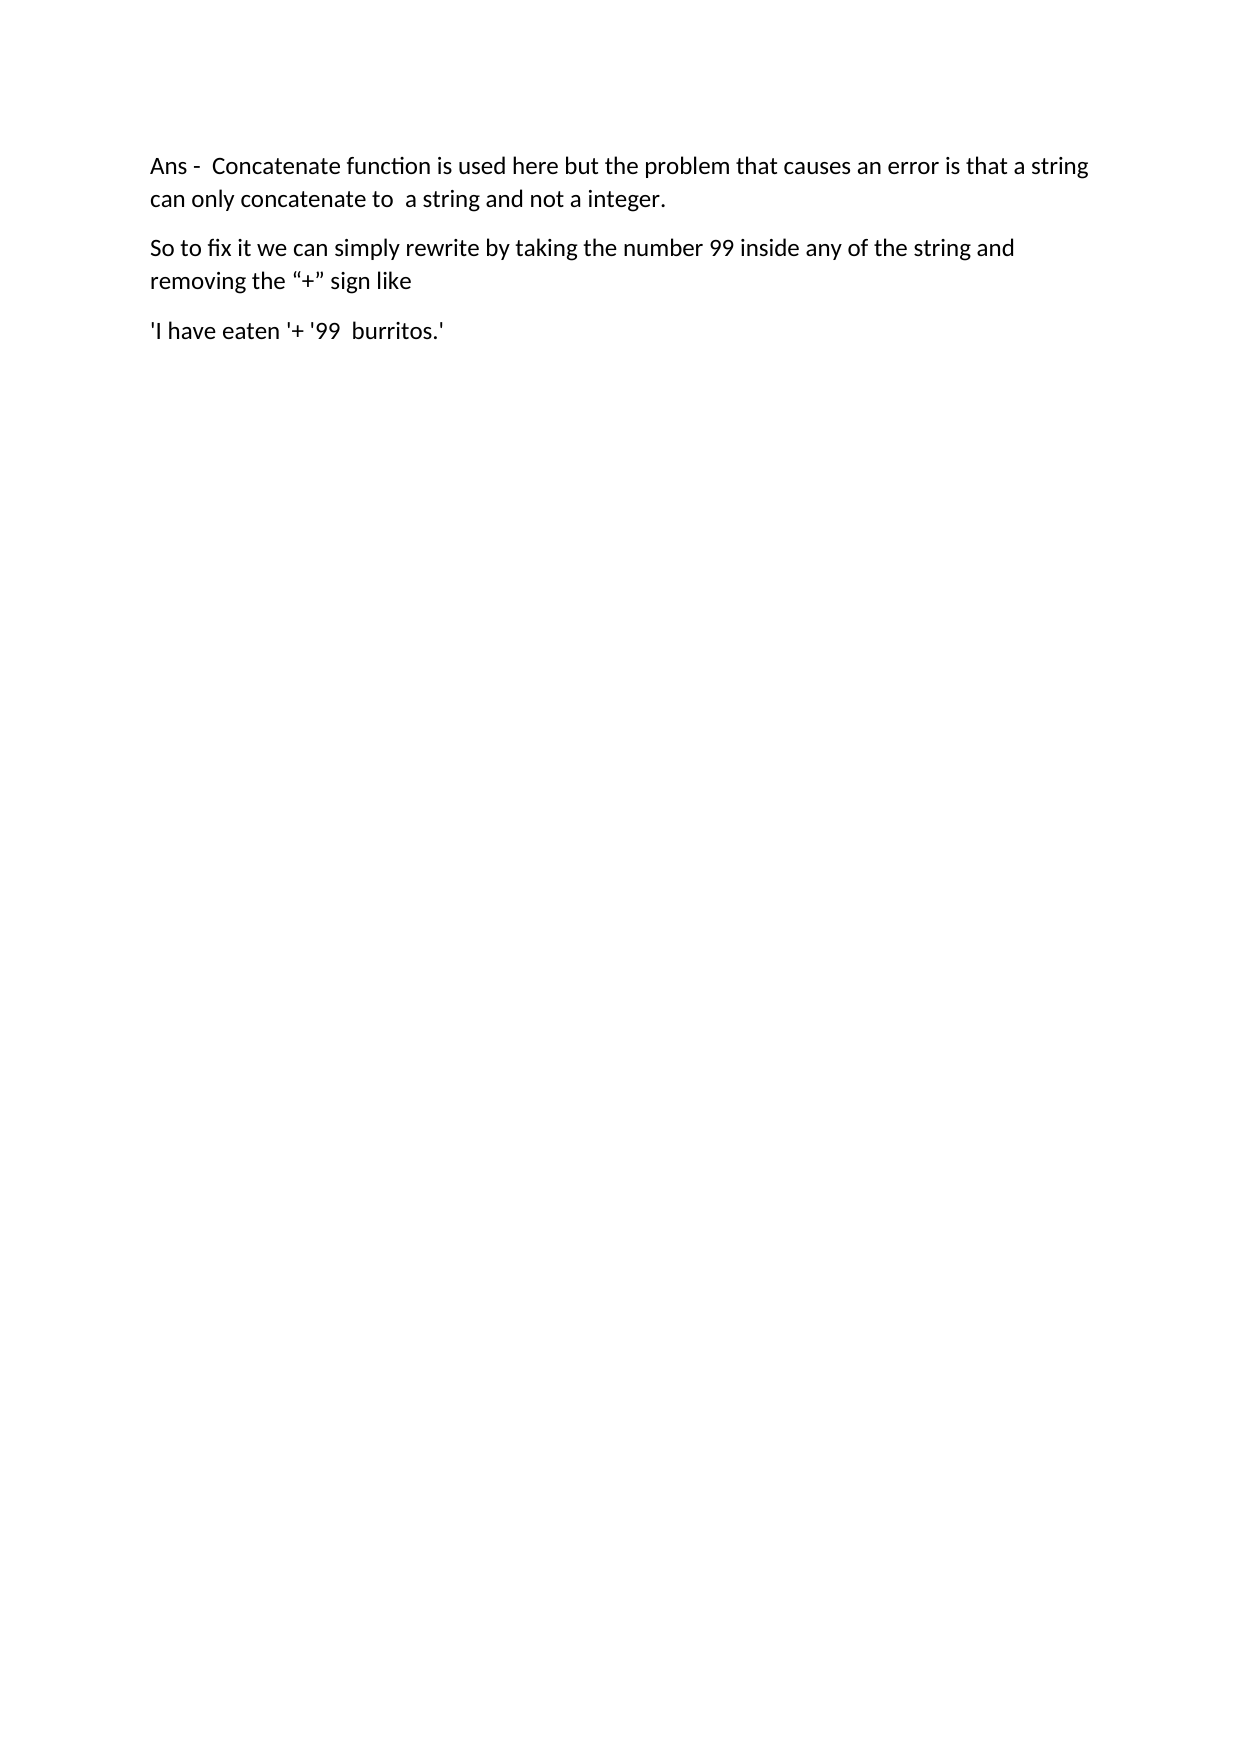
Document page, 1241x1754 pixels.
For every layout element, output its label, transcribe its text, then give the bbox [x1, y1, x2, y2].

text Ans - Concatenate function is used here but the problem that causes an error is that a string can only concatenate to a string and not a integer. [150, 150, 1090, 213]
text So to fix it we can simply rewrite by taking the number 99 inside any of the string and removing the “+” sign like [150, 232, 1090, 296]
text 'I have eaten '+ '99 burritos.' [150, 315, 1090, 346]
